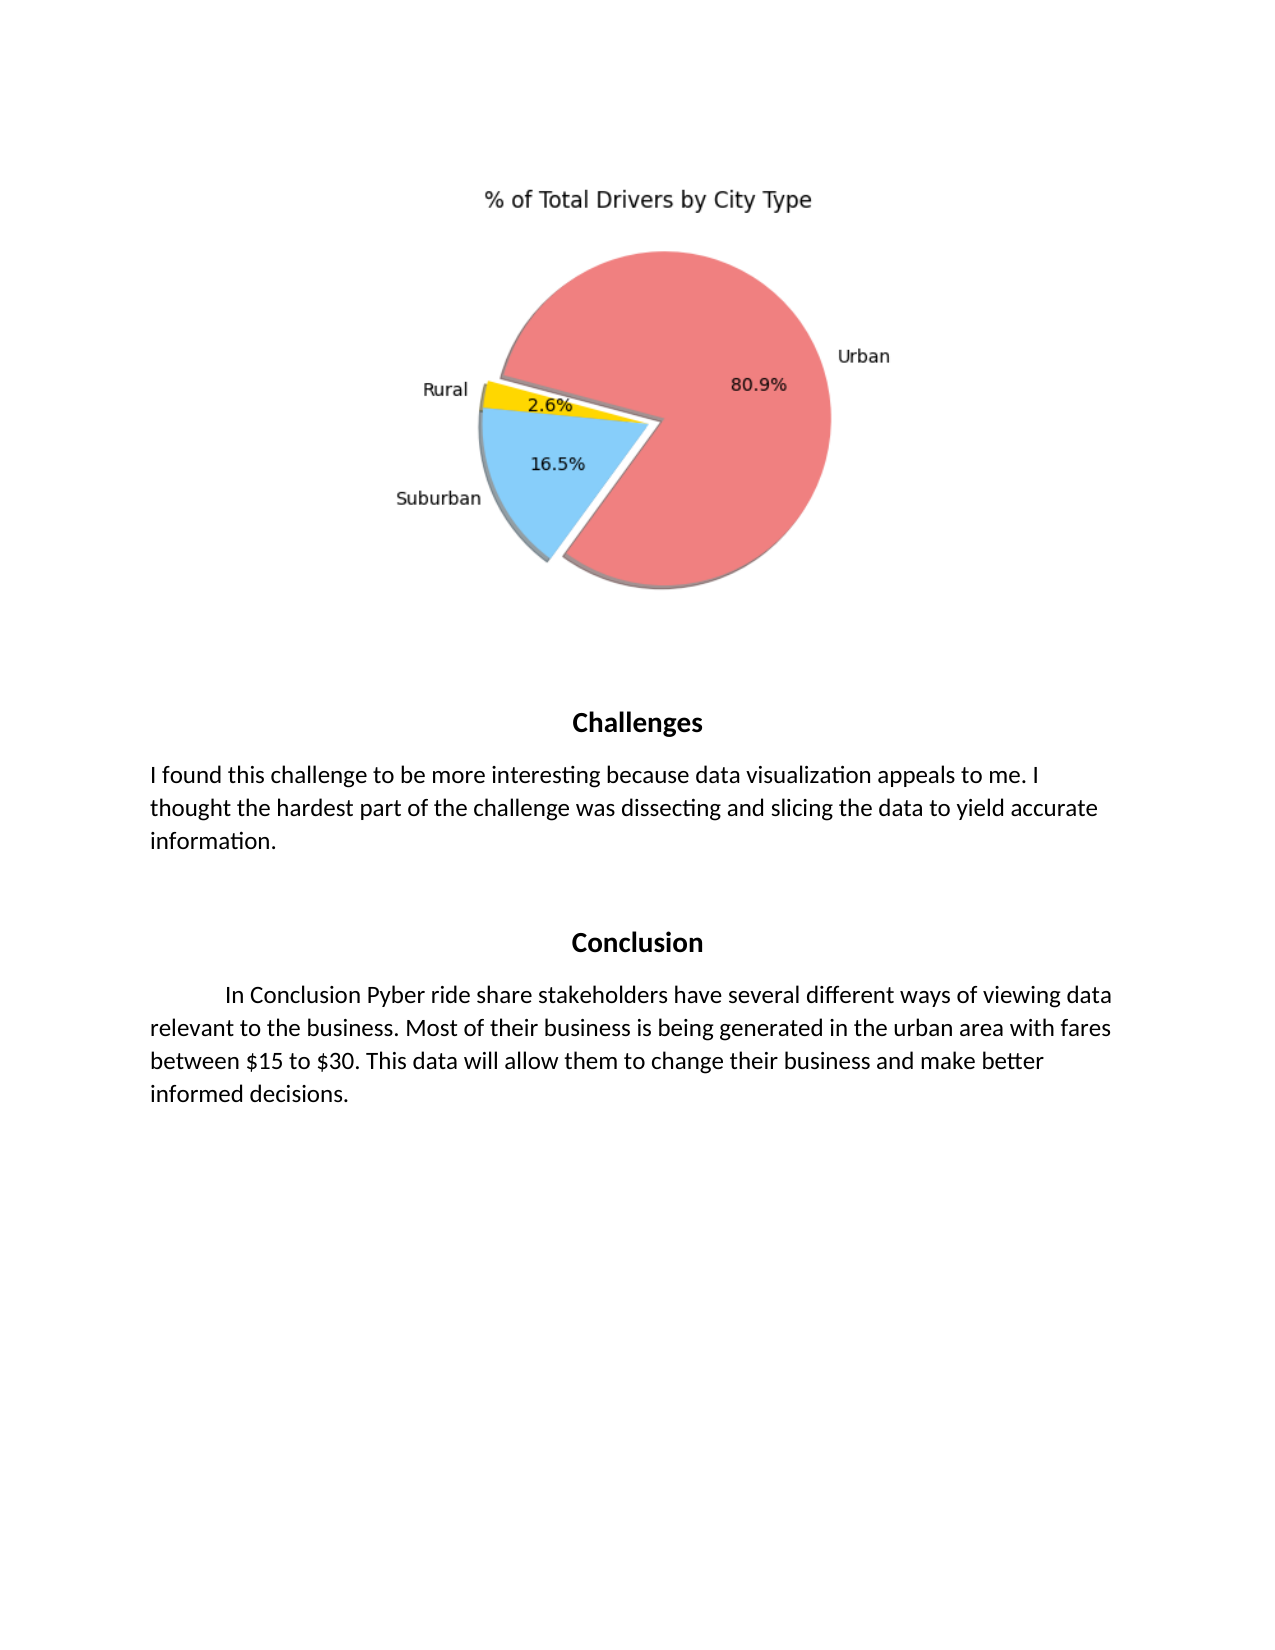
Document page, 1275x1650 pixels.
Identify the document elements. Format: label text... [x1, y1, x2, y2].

text I found this challenge to be more interesting because data visualization appeals to me. I thought the hardest part of the challenge was dissecting and slicing the data to yield accurate information. [150, 759, 1125, 856]
text Conclusion [150, 924, 1125, 960]
text In Conclusion Pyber ride share stakeholders have several different ways of viewing data relevant to the business. Most of their business is being generated in the urban area with fares between $15 to $30. This data will allow them to change their business and make better informed decisions. [150, 979, 1125, 1109]
picture [178, 150, 1097, 702]
